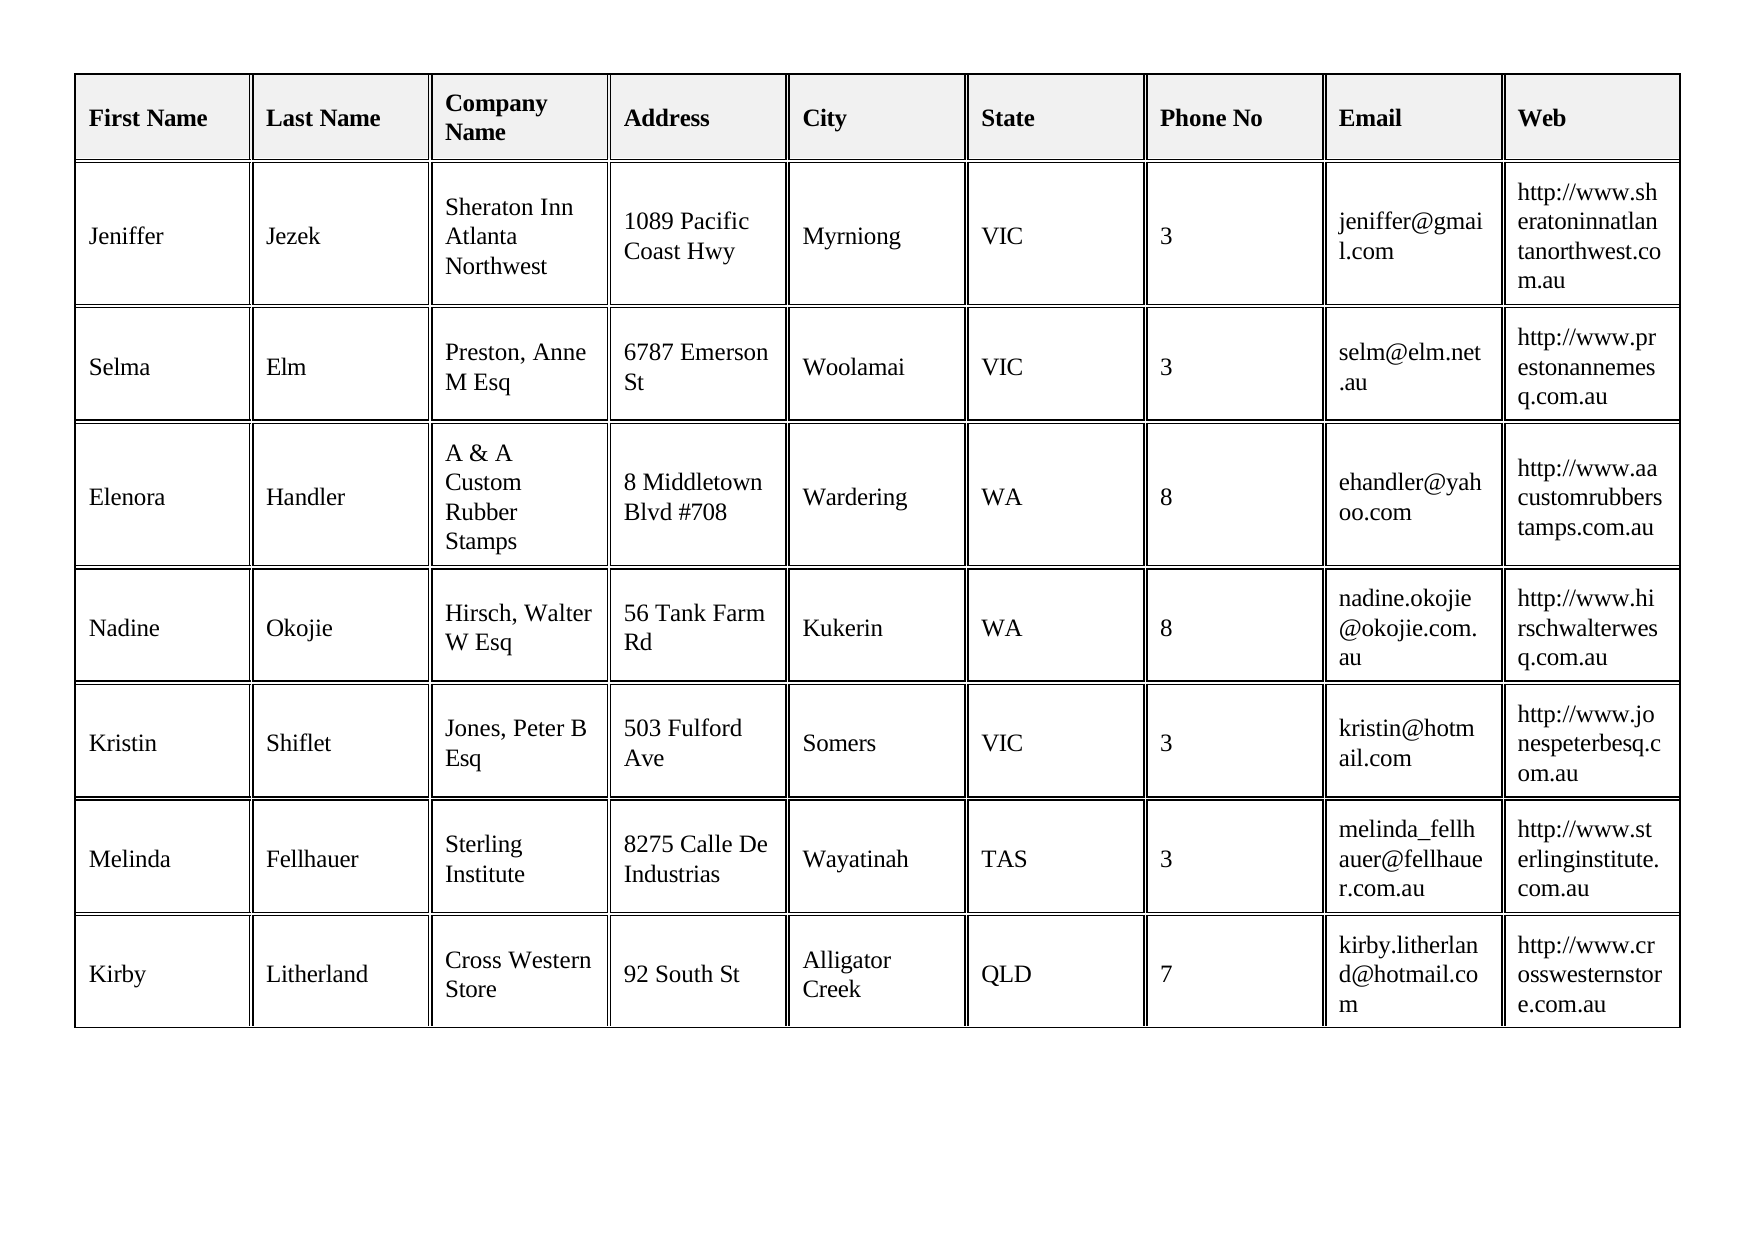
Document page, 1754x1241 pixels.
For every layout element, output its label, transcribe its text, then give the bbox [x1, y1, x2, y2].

table_cell http://www.aa customrubbers tamps.com.au [1506, 424, 1679, 565]
table_cell 8 [1148, 424, 1322, 565]
table_cell Handler [254, 424, 428, 565]
table_cell WA [969, 570, 1143, 680]
table_cell http://www.hi rschwalterwes q.com.au [1506, 570, 1679, 680]
table_cell 8 [1148, 570, 1322, 680]
table_cell Jones, Peter B Esq [433, 685, 607, 796]
table_header Address [611, 75, 785, 158]
table_cell WA [969, 424, 1143, 565]
table_cell 8275 Calle De Industrias [611, 801, 785, 912]
table_cell Kirby [76, 916, 249, 1026]
table_cell http://www.sh eratoninnatlan tanorthwest.co m.au [1506, 163, 1679, 304]
table_cell Jezek [254, 163, 428, 304]
table_cell Wardering [790, 424, 964, 565]
table_cell 56 Tank Farm Rd [611, 570, 785, 680]
table_cell Cross Western Store [433, 916, 607, 1026]
table_cell 3 [1148, 308, 1322, 419]
table_header Company Name [433, 75, 607, 158]
table_cell http://www.cr osswesternstor e.com.au [1506, 916, 1679, 1026]
table_cell nadine.okojie @okojie.com. au [1327, 570, 1501, 680]
table_cell QLD [969, 916, 1143, 1026]
table_cell Nadine [76, 570, 249, 680]
table_cell Somers [790, 685, 964, 796]
table_cell TAS [969, 801, 1143, 912]
table_header City [790, 75, 964, 158]
table_cell Hirsch, Walter W Esq [433, 570, 607, 680]
table_cell 92 South St [611, 916, 785, 1026]
table_cell Sheraton Inn Atlanta Northwest [433, 163, 607, 304]
table_cell 503 Fulford Ave [611, 685, 785, 796]
table_cell Elm [254, 308, 428, 419]
table_cell Fellhauer [254, 801, 428, 912]
table_cell kristin@hotm ail.com [1327, 685, 1501, 796]
table_cell ehandler@yah oo.com [1327, 424, 1501, 565]
table_cell 1089 Pacific Coast Hwy [611, 163, 785, 304]
table_cell selm@elm.net .au [1327, 308, 1501, 419]
table_cell Kristin [76, 685, 249, 796]
table_cell Elenora [76, 424, 249, 565]
table_cell 3 [1148, 163, 1322, 304]
table_cell Preston, Anne M Esq [433, 308, 607, 419]
table_cell kirby.litherlan d@hotmail.co m [1327, 916, 1501, 1026]
table_header Phone No [1148, 75, 1322, 158]
table_header Last Name [254, 75, 428, 158]
table_cell Woolamai [790, 308, 964, 419]
table_cell Alligator Creek [790, 916, 964, 1026]
table_cell 8 Middletown Blvd #708 [611, 424, 785, 565]
table_cell 6787 Emerson St [611, 308, 785, 419]
table_cell Litherland [254, 916, 428, 1026]
table_cell jeniffer@gmai l.com [1327, 163, 1501, 304]
table_cell Selma [76, 308, 249, 419]
table_cell VIC [969, 163, 1143, 304]
table_cell 3 [1148, 685, 1322, 796]
table_cell 7 [1148, 916, 1322, 1026]
table_header Email [1327, 75, 1501, 158]
table_cell VIC [969, 308, 1143, 419]
table_cell melinda_fellh auer@fellhaue r.com.au [1327, 801, 1501, 912]
table_cell http://www.jo nespeterbesq.c om.au [1506, 685, 1679, 796]
table_cell Okojie [254, 570, 428, 680]
table_cell Jeniffer [76, 163, 249, 304]
table_cell VIC [969, 685, 1143, 796]
table_header State [969, 75, 1143, 158]
table_cell A & A Custom Rubber Stamps [433, 424, 607, 565]
table_cell 3 [1148, 801, 1322, 912]
table_header Web [1506, 75, 1679, 158]
table_header First Name [76, 75, 249, 158]
table_cell Myrniong [790, 163, 964, 304]
table_cell http://www.pr estonannemes q.com.au [1506, 308, 1679, 419]
table_cell Shiflet [254, 685, 428, 796]
table_cell http://www.st erlinginstitute. com.au [1506, 801, 1679, 912]
table_cell Kukerin [790, 570, 964, 680]
table_cell Wayatinah [790, 801, 964, 912]
table_cell Sterling Institute [433, 801, 607, 912]
table_cell Melinda [76, 801, 249, 912]
